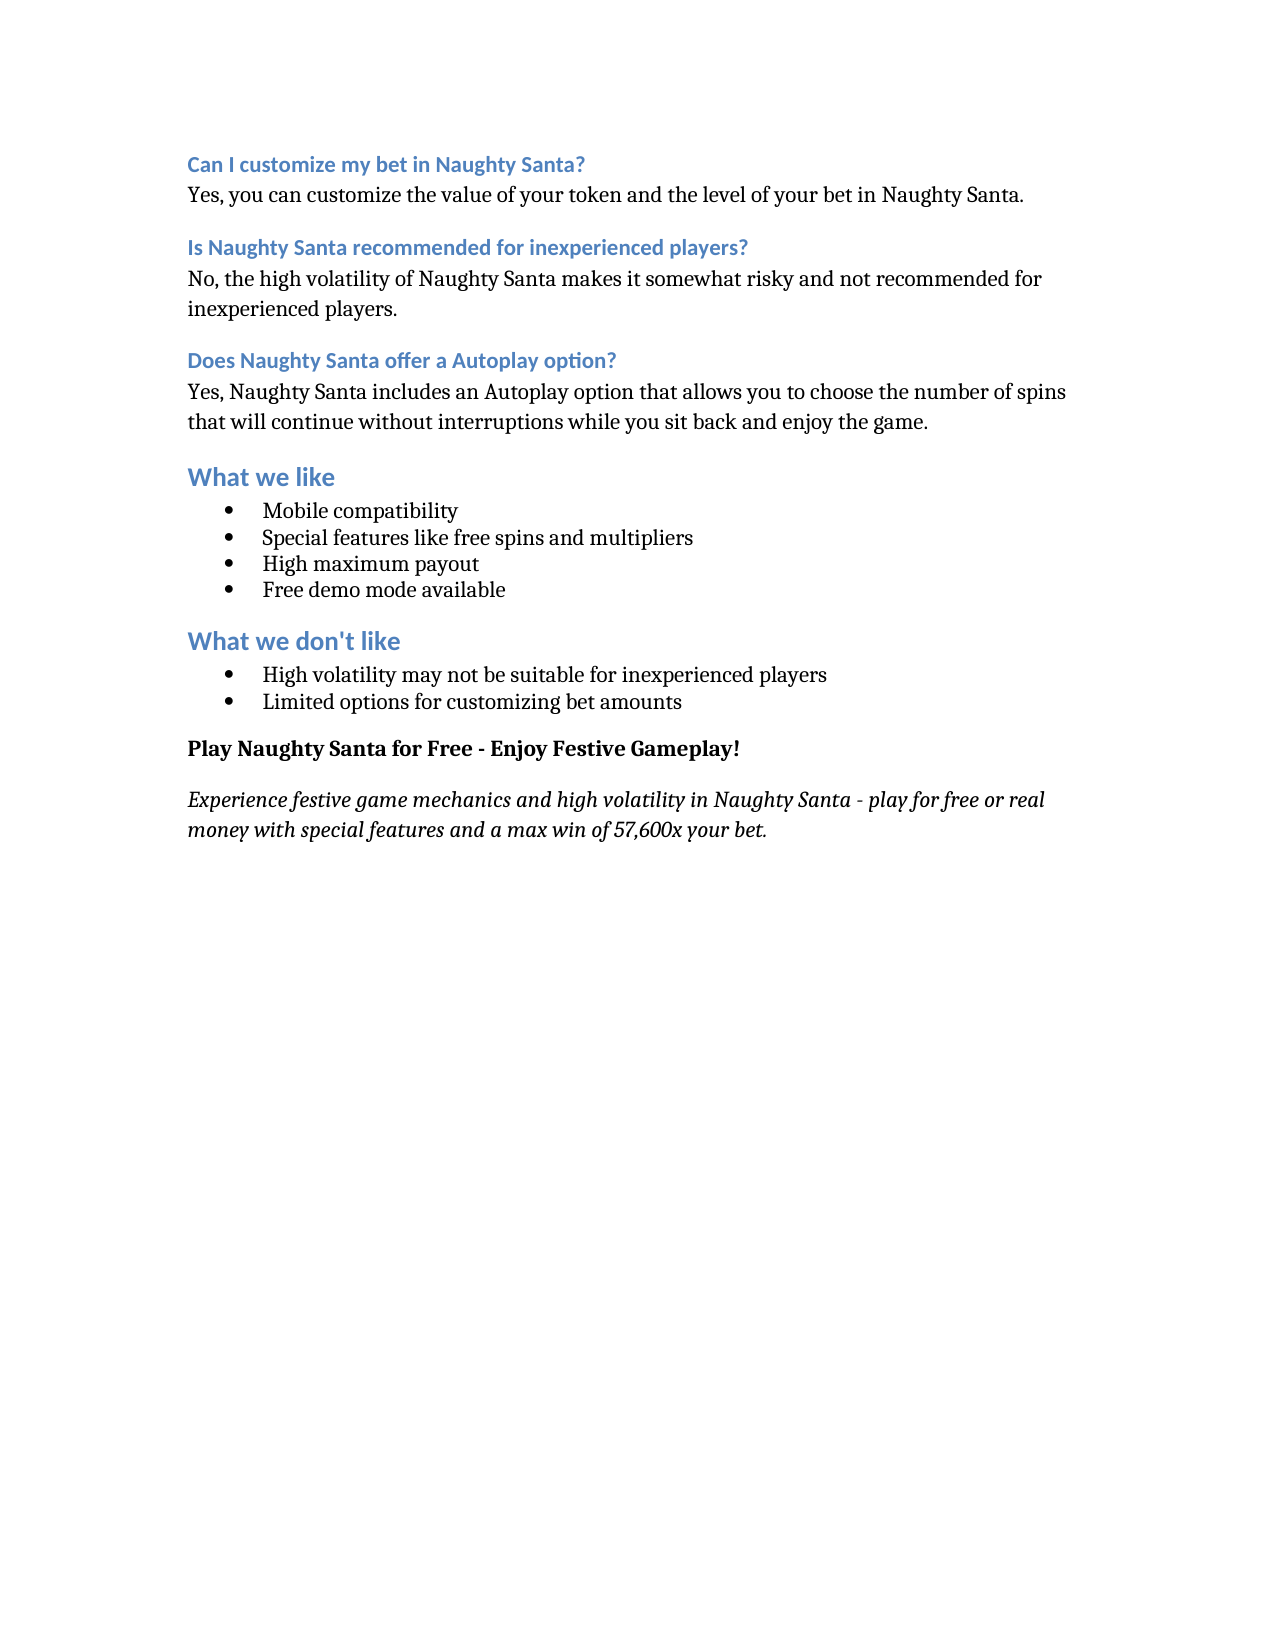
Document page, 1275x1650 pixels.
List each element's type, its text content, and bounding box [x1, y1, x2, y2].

text Play Naughty Santa for Free - Enjoy Festive Gameplay! [187, 736, 1087, 762]
list High maximum payout [225, 551, 1087, 577]
subtitle Can I customize my bet in Naughty Santa? [187, 150, 1087, 178]
subtitle Does Naughty Santa offer a Autoplay option? [187, 347, 1087, 375]
text Experience festive game mechanics and high volatility in Naughty Santa - play for free or real money with special features and a max win of 57,600x your bet. [187, 787, 1087, 843]
list High volatility may not be suitable for inexperienced players [225, 662, 1087, 688]
list Free demo mode available [225, 577, 1087, 603]
subtitle Is Naughty Santa recommended for inexperienced players? [187, 233, 1087, 261]
list Mobile compatibility [225, 498, 1087, 524]
text No, the high volatility of Naughty Santa makes it somewhat risky and not recommended for inexperienced players. [187, 265, 1087, 322]
text Yes, you can customize the value of your token and the level of your bet in Naughty Santa. [187, 182, 1087, 208]
text Yes, Naughty Santa includes an Autoplay option that allows you to choose the number of spins that will continue without interruptions while you sit back and enjoy the game. [187, 379, 1087, 435]
subtitle What we don't like [187, 624, 1087, 657]
subtitle What we like [187, 460, 1087, 493]
list Limited options for customizing bet amounts [225, 688, 1087, 715]
list Special features like free spins and multipliers [225, 524, 1087, 551]
